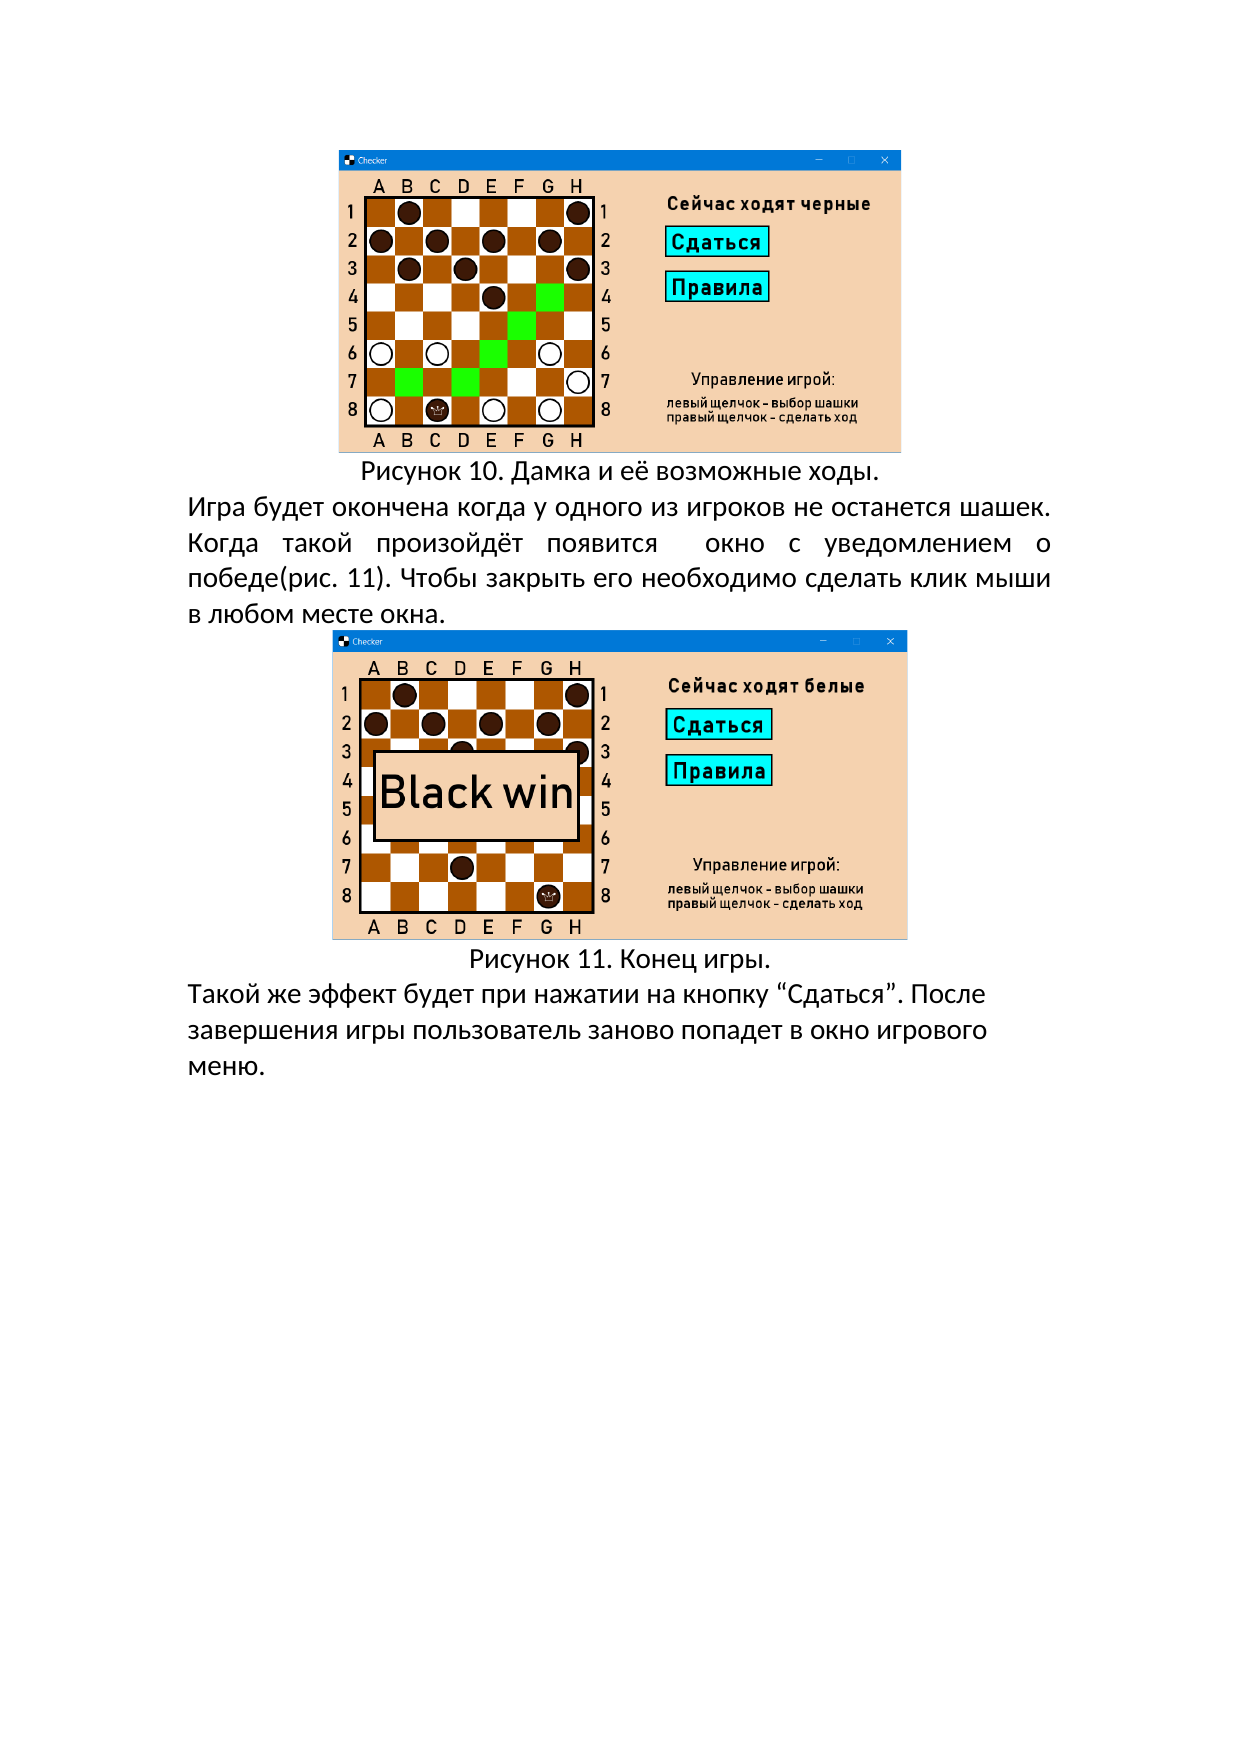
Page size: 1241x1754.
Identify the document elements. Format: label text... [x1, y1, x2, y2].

picture [332, 630, 908, 940]
text Рисунок 10. Дамка и её возможные ходы. [187, 452, 1053, 488]
text Такой же эффект будет при нажатии на кнопку “Сдаться”. После завершения игры пользователь заново попадет в окно игрового меню. [187, 976, 1053, 1082]
picture [338, 150, 902, 453]
text Рисунок 11. Конец игры. [187, 940, 1053, 976]
text Игра будет окончена когда у одного из игроков не останется шашек. Когда такой произойдёт появится окно с уведомлением о победе(рис. 11). Чтобы закрыть его необходимо сделать клик мыши в любом месте окна. [187, 488, 1053, 631]
